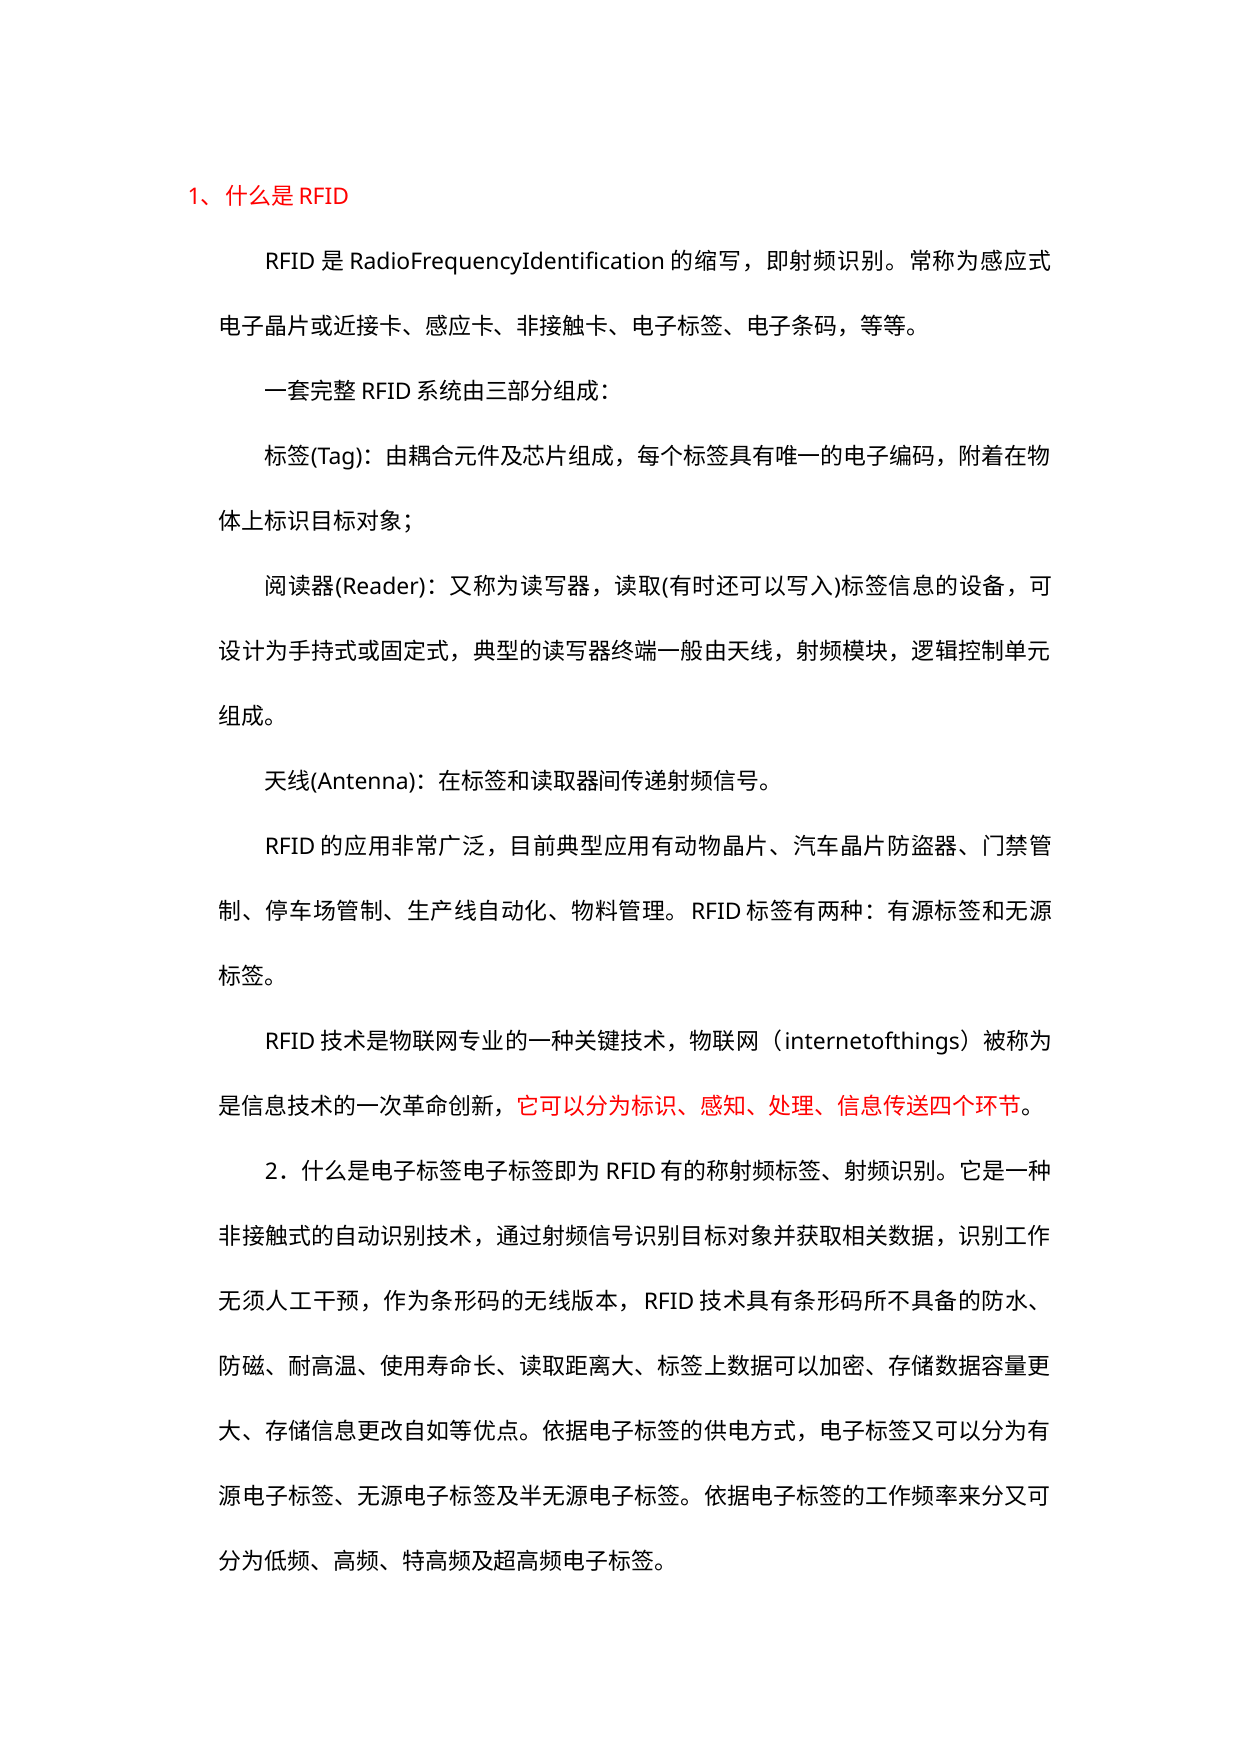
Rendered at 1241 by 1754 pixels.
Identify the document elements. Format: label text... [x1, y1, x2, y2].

text 2．什么是电子标签电子标签即为RFID有的称射频标签、射频识别。它是一种非接触式的自动识别技术，通过射频信号识别目标对象并获取相关数据，识别工作无须人工干预，作为条形码的无线版本，RFID技术具有条形码所不具备的防水、防磁、耐高温、使用寿命长、读取距离大、标签上数据可以加密、存储数据容量更大、存储信息更改自如等优点。依据电子标签的供电方式，电子标签又可以分为有源电子标签、无源电子标签及半无源电子标签。依据电子标签的工作频率来分又可分为低频、高频、特高频及超高频电子标签。 [219, 1137, 1053, 1592]
text RFID是RadioFrequencyIdentification的缩写，即射频识别。常称为感应式电子晶片或近接卡、感应卡、非接触卡、电子标签、电子条码，等等。 [219, 227, 1053, 357]
text 一套完整RFID系统由三部分组成： [219, 357, 1053, 422]
text RFID技术是物联网专业的一种关键技术，物联网（internetofthings）被称为是信息技术的一次革命创新，它可以分为标识、感知、处理、信息传送四个环节。 [219, 1007, 1053, 1137]
text 阅读器(Reader)：又称为读写器，读取(有时还可以写入)标签信息的设备，可设计为手持式或固定式，典型的读写器终端一般由天线，射频模块，逻辑控制单元组成。 [219, 552, 1053, 747]
text 标签(Tag)：由耦合元件及芯片组成，每个标签具有唯一的电子编码，附着在物体上标识目标对象； [219, 422, 1053, 552]
list 什么是RFID [187, 162, 1053, 227]
text 天线(Antenna)：在标签和读取器间传递射频信号。 [219, 747, 1053, 812]
text RFID的应用非常广泛，目前典型应用有动物晶片、汽车晶片防盜器、门禁管制、停车场管制、生产线自动化、物料管理。RFID标签有两种：有源标签和无源标签。 [219, 812, 1053, 1007]
